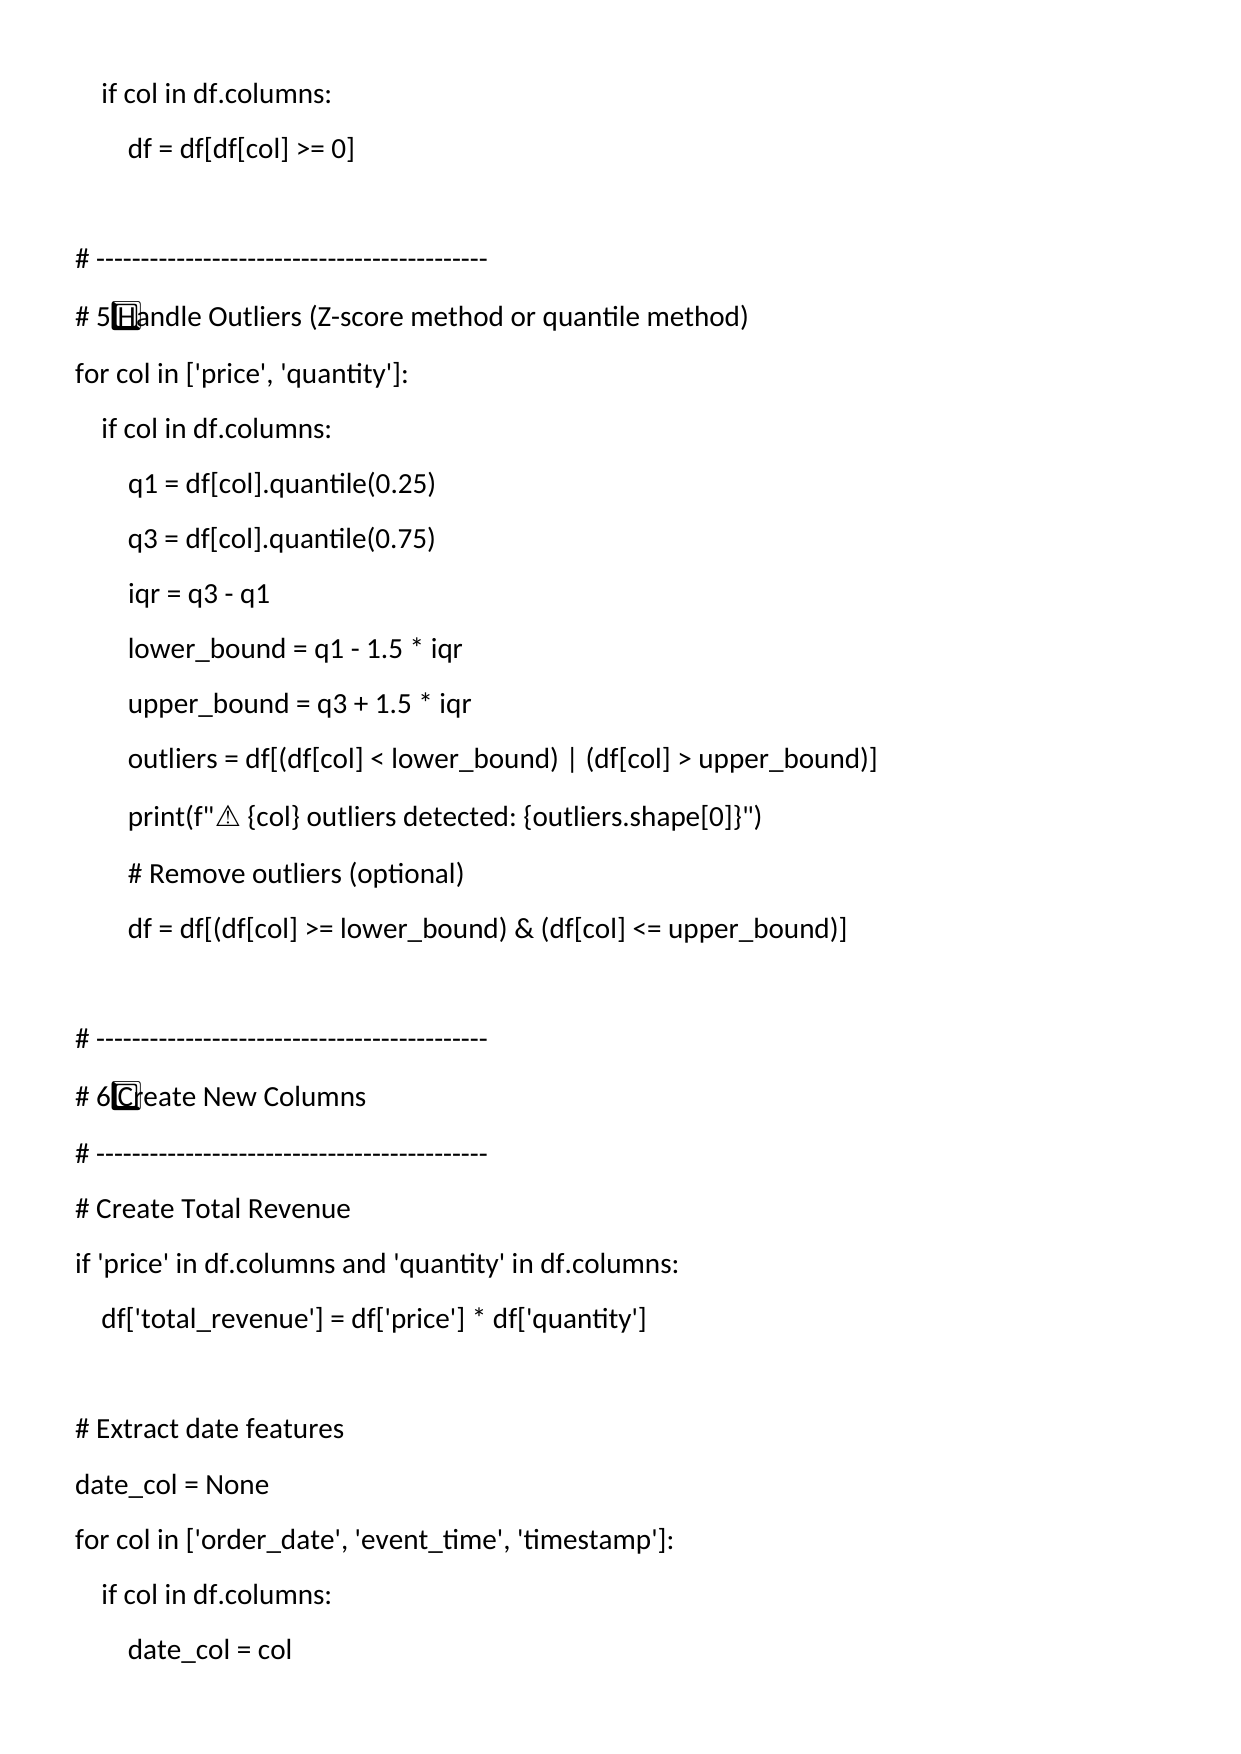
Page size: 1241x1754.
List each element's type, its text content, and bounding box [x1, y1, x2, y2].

text date_col = None [75, 1466, 1165, 1501]
text df = df[df[col] >= 0] [75, 130, 1165, 166]
text for col in ['price', 'quantity']: [75, 355, 1165, 391]
text # 5️⃣ Handle Outliers (Z-score method or quantile method) [75, 295, 1165, 335]
text # -------------------------------------------- [75, 1021, 1165, 1056]
text iqr = q3 - q1 [75, 575, 1165, 611]
text # 6️⃣ Create New Columns [75, 1076, 1165, 1115]
text print(f"⚠️ {col} outliers detected: {outliers.shape[0]}") [75, 796, 1165, 835]
text date_col = col [75, 1631, 1165, 1667]
text # -------------------------------------------- [75, 1135, 1165, 1171]
text # Extract date features [75, 1411, 1165, 1446]
text if col in df.columns: [75, 410, 1165, 446]
text # Create Total Revenue [75, 1190, 1165, 1226]
text if col in df.columns: [75, 1576, 1165, 1612]
text df['total_revenue'] = df['price'] * df['quantity'] [75, 1300, 1165, 1336]
text if col in df.columns: [75, 75, 1165, 111]
text df = df[(df[col] >= lower_bound) & (df[col] <= upper_bound)] [75, 910, 1165, 946]
text lower_bound = q1 - 1.5 * iqr [75, 630, 1165, 666]
text for col in ['order_date', 'event_time', 'timestamp']: [75, 1521, 1165, 1556]
text outliers = df[(df[col] < lower_bound) | (df[col] > upper_bound)] [75, 741, 1165, 776]
text if 'price' in df.columns and 'quantity' in df.columns: [75, 1245, 1165, 1281]
text upper_bound = q3 + 1.5 * iqr [75, 686, 1165, 721]
text q1 = df[col].quantile(0.25) [75, 465, 1165, 501]
text # -------------------------------------------- [75, 240, 1165, 276]
text # Remove outliers (optional) [75, 855, 1165, 891]
text q3 = df[col].quantile(0.75) [75, 520, 1165, 556]
